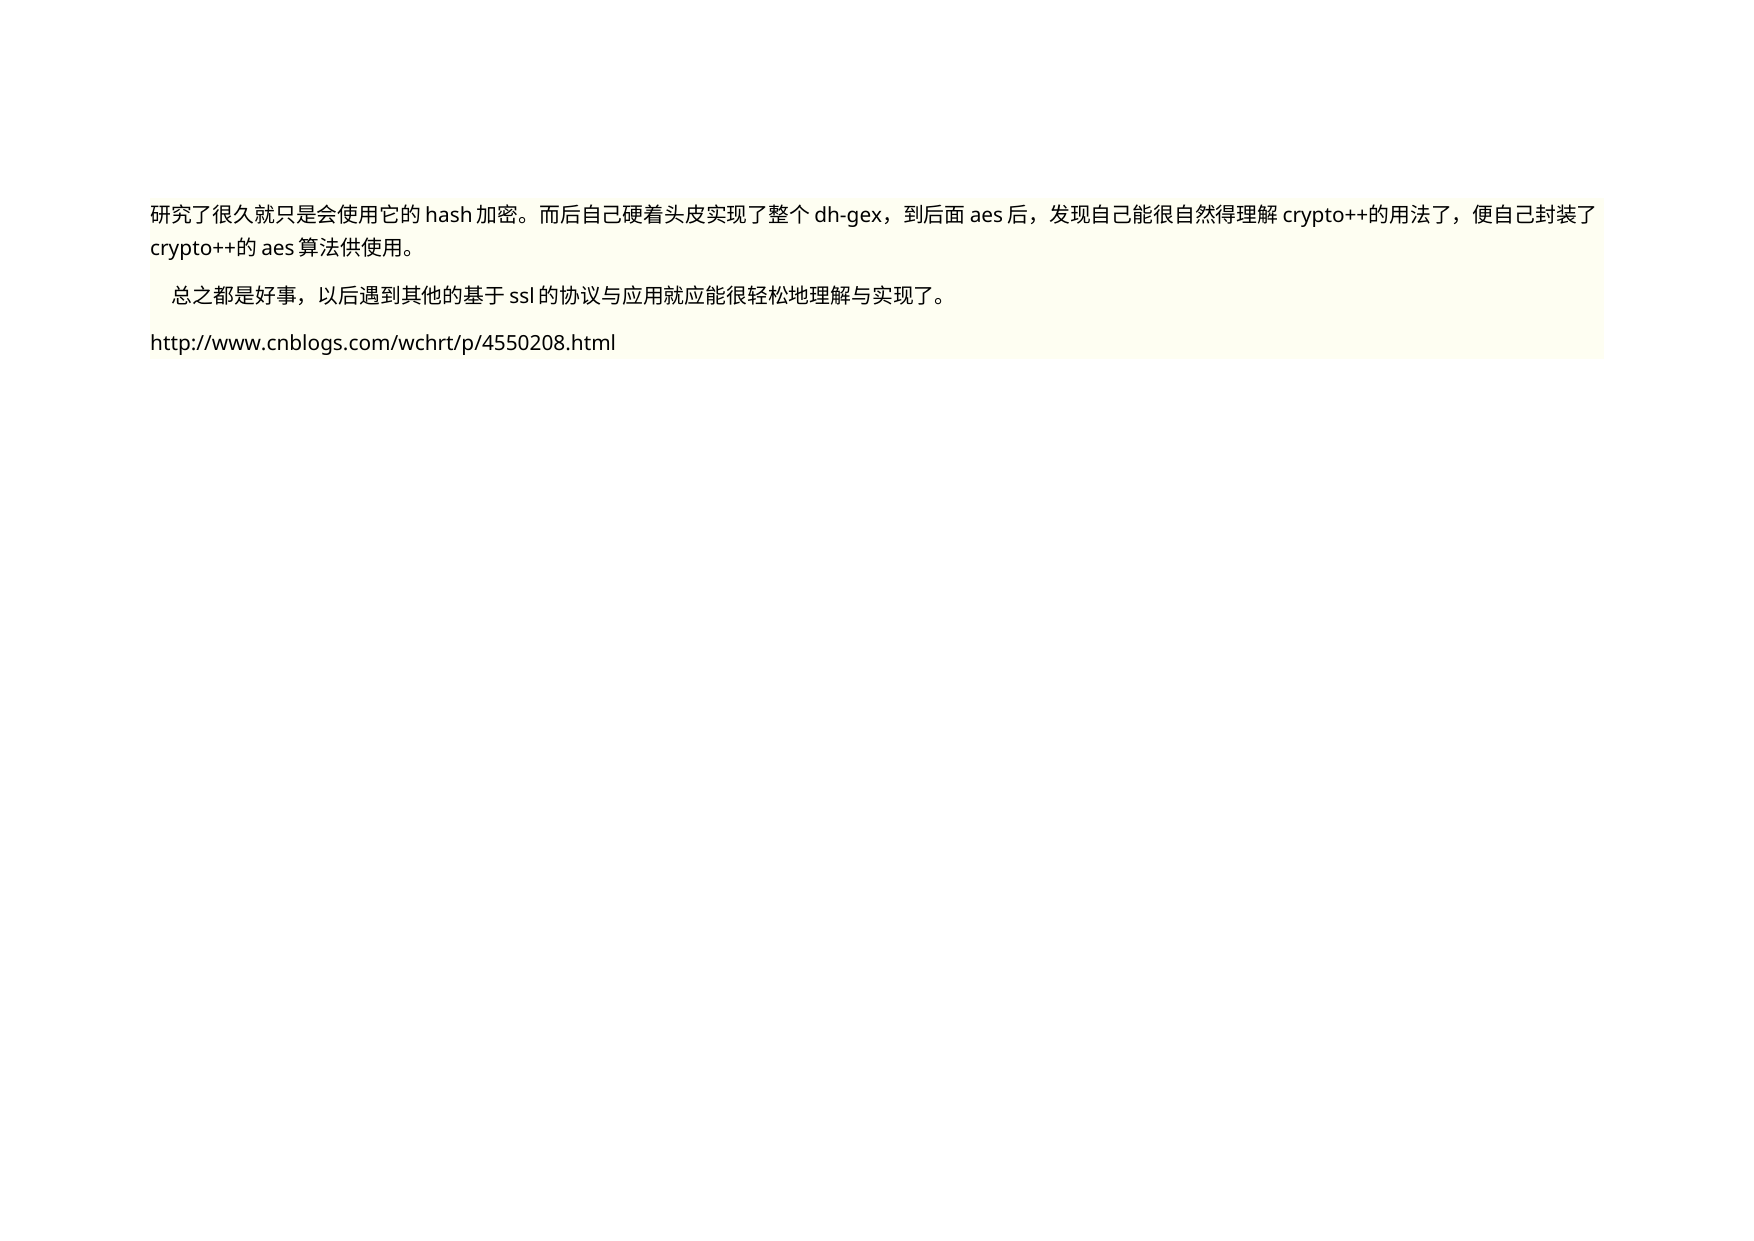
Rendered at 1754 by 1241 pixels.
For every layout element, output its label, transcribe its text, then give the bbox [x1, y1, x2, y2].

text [150, 198, 1604, 263]
text 总之都是好事，以后遇到其他的基于ssl的协议与应用就应能很轻松地理解与实现了。 [150, 278, 1604, 311]
text http://www.cnblogs.com/wchrt/p/4550208.html [150, 326, 1604, 359]
